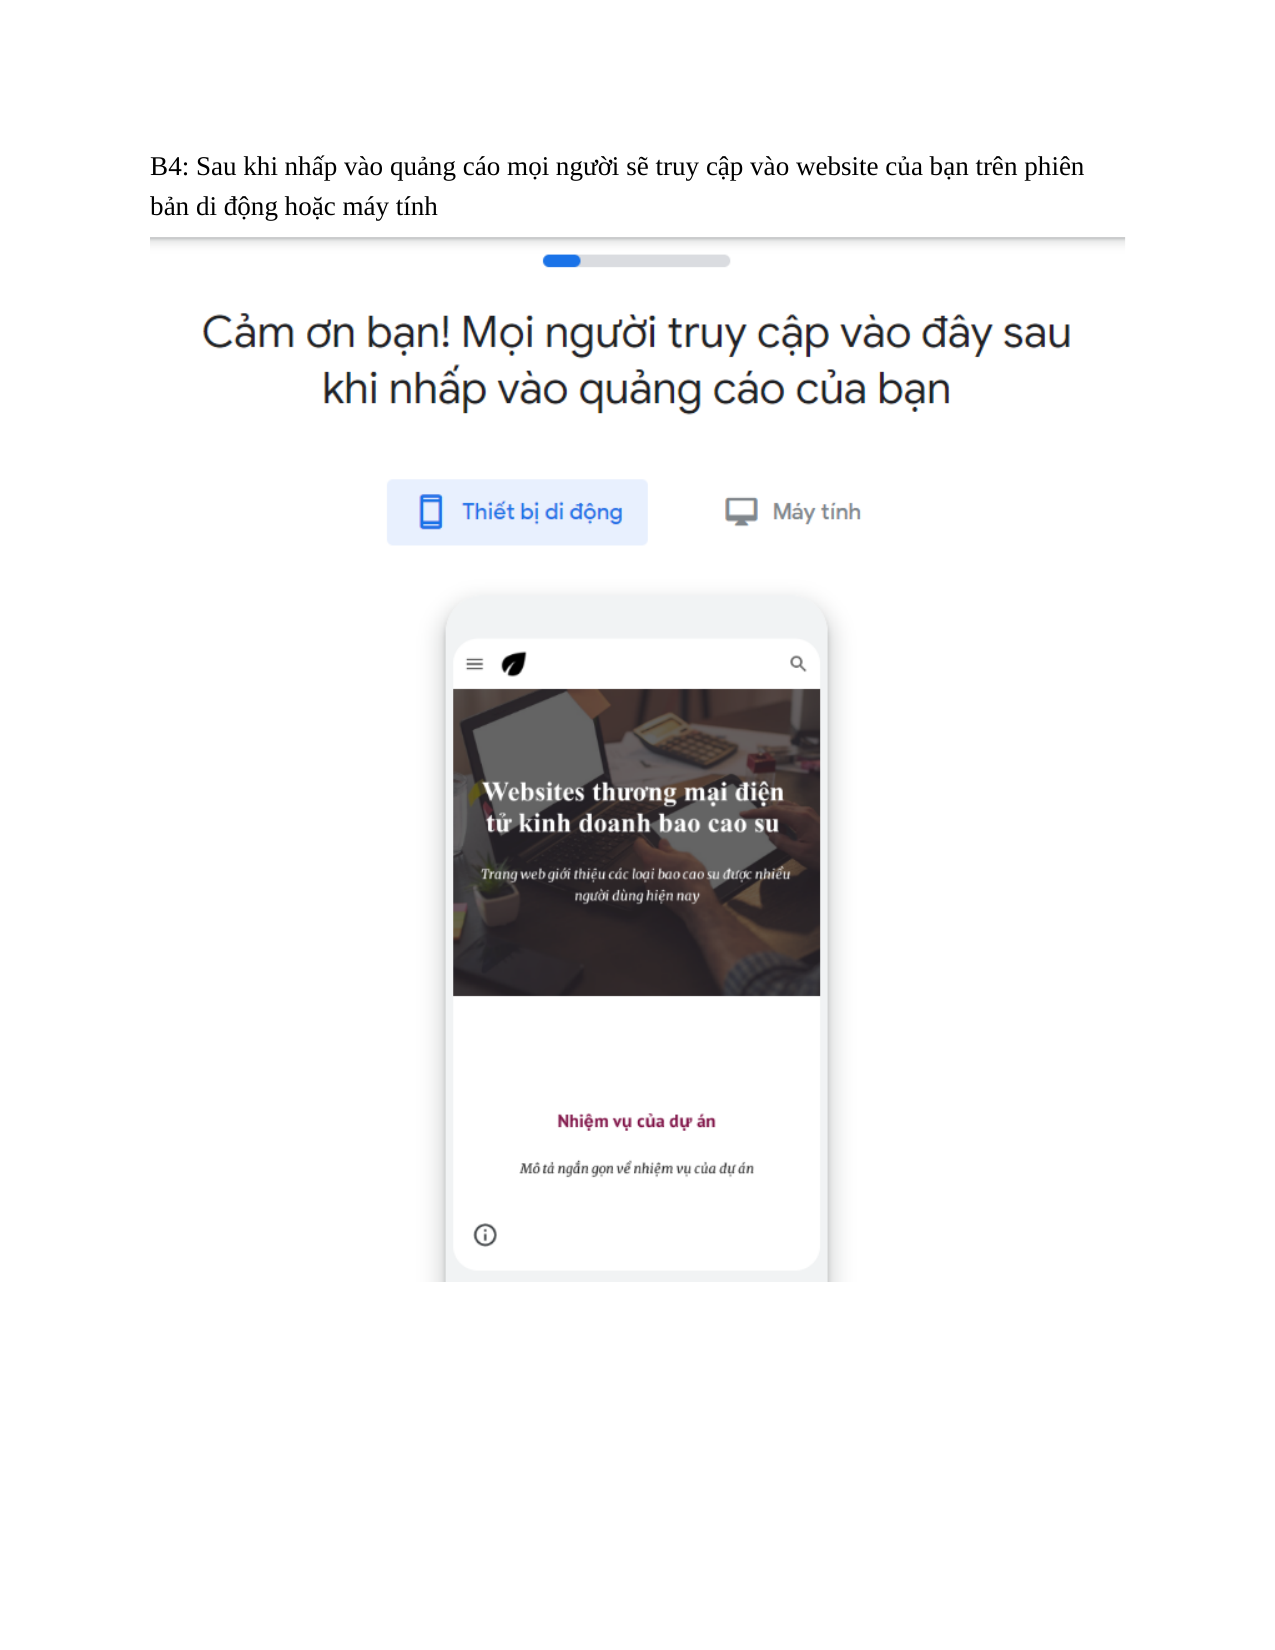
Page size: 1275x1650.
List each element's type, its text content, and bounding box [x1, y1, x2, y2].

picture [150, 237, 1125, 1282]
text B4: Sau khi nhấp vào quảng cáo mọi người sẽ truy cập vào website của bạn trên phiên bản di động hoặc máy tính [150, 150, 1125, 222]
